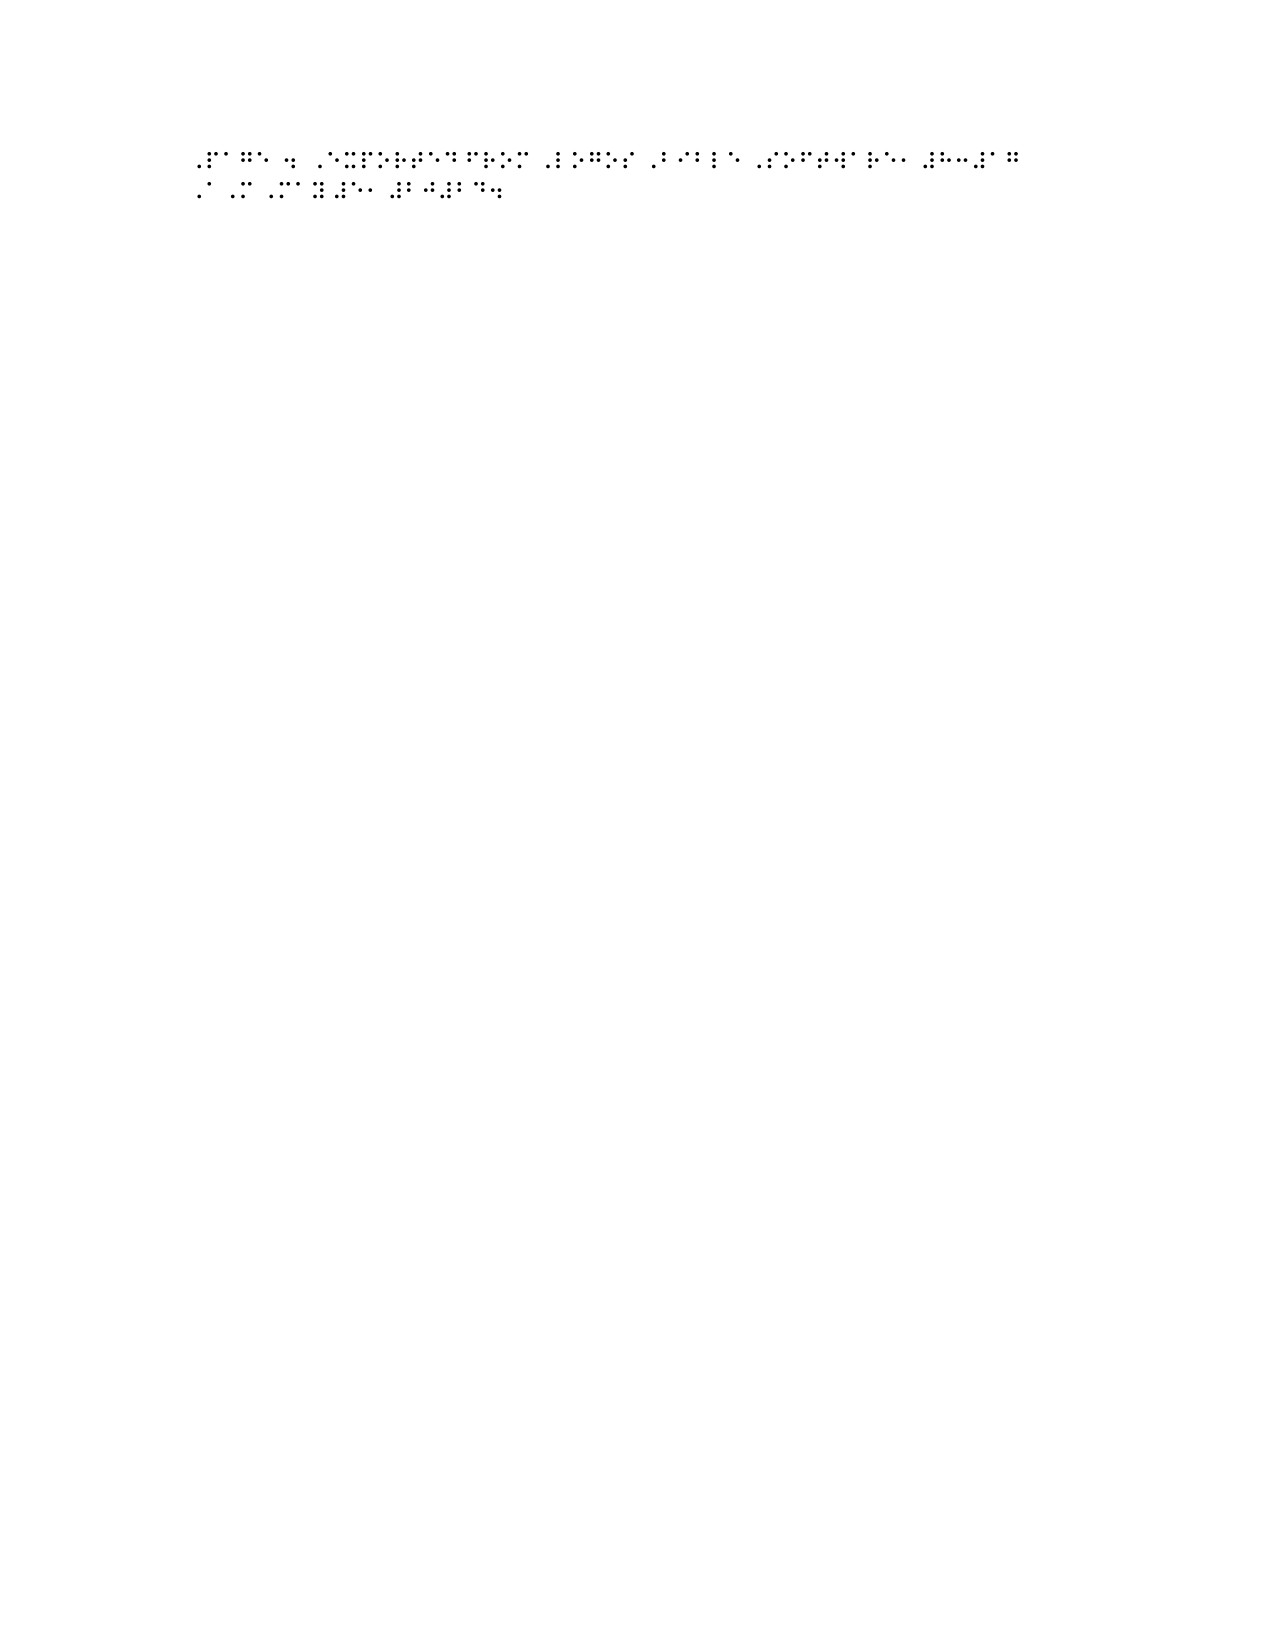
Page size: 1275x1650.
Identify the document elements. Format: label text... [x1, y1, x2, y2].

text ⠠⠏⠁⠛⠑ ‎ ‎⠲ ⠠⠑⠭⠏⠕⠗⠞⠑⠙ ⠋⠗⠕⠍ ⠠⠇⠕⠛⠕⠎ ⠠⠃⠊⠃⠇⠑ ⠠⠎⠕⠋⠞⠺⠁⠗⠑⠂ ⠼⠓⠒⠼⠁⠛ ⠠⠁⠠⠍ ⠠⠍⠁⠽ ⠼⠑⠂ ⠼⠃⠚⠼⠃⠙⠲‎ [187, 150, 1087, 237]
